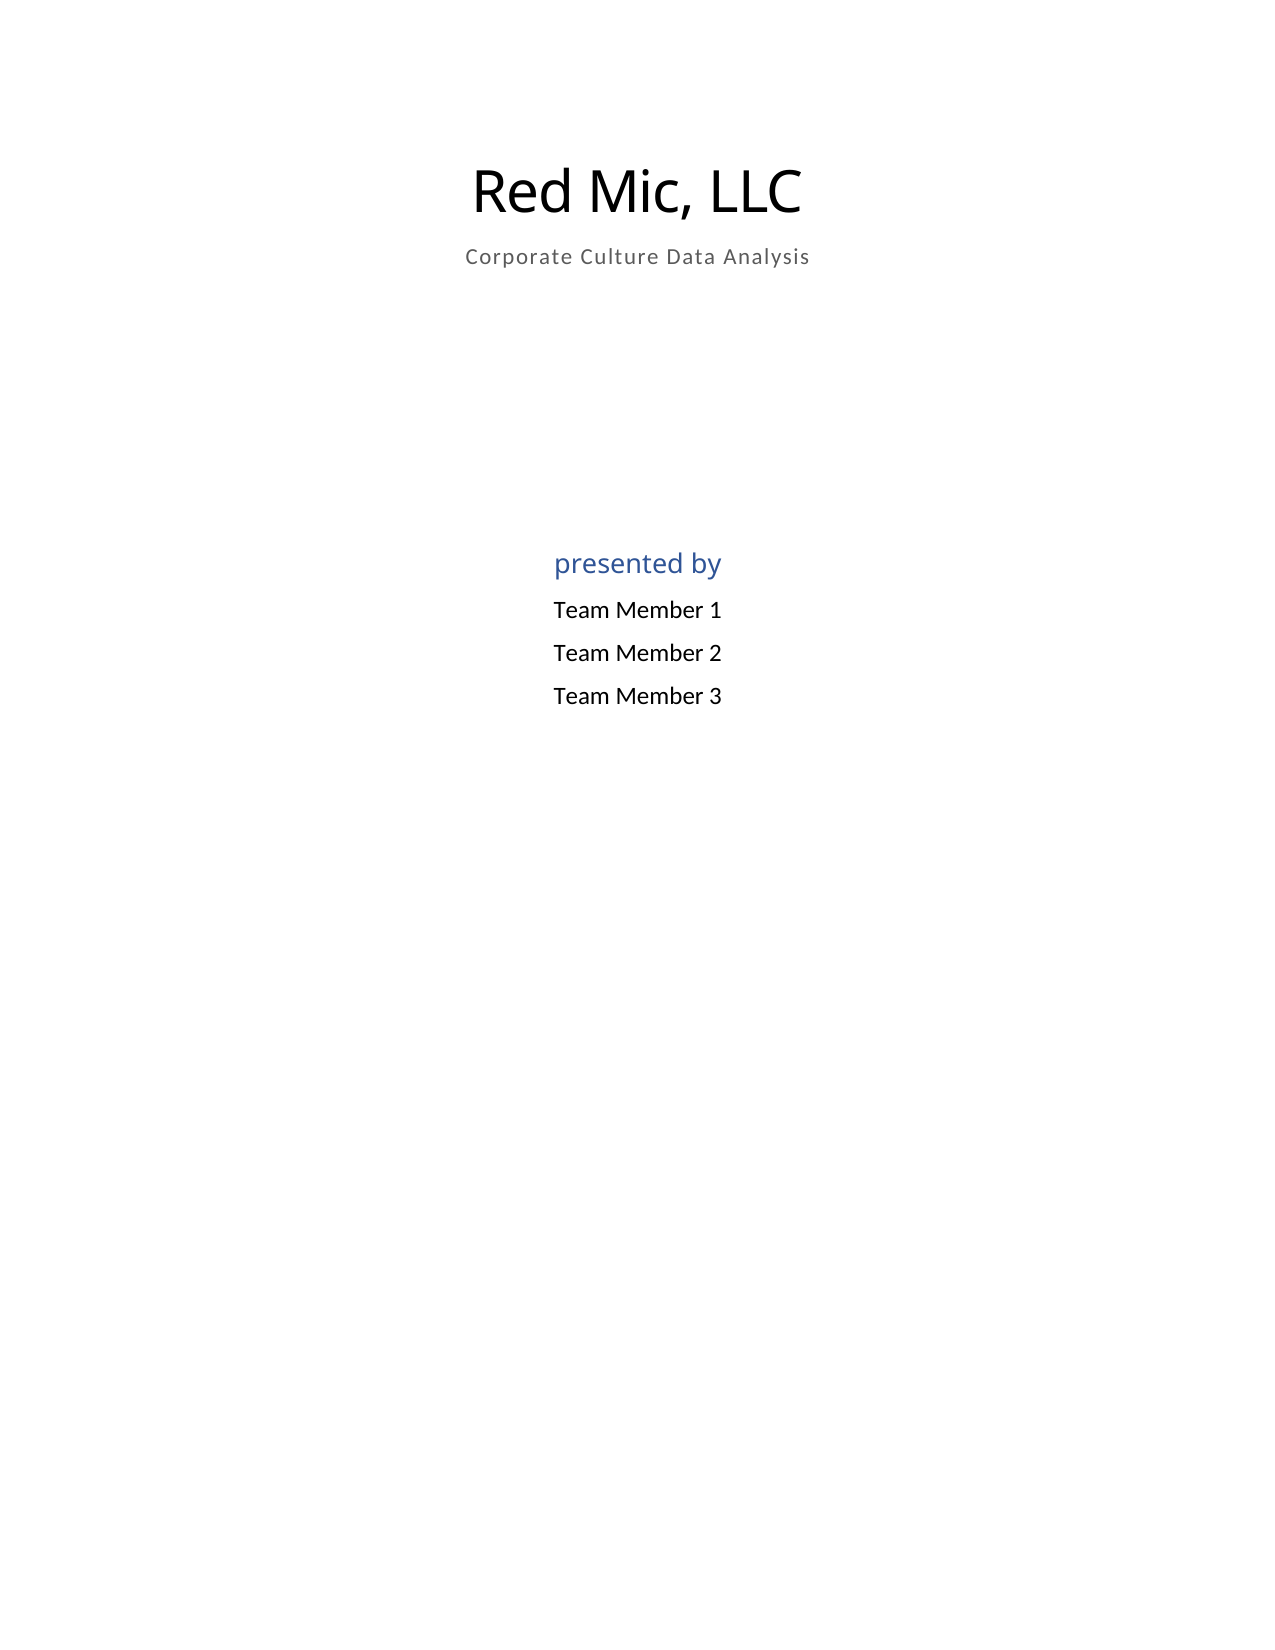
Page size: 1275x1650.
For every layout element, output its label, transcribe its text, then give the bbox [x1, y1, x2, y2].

subtitle presented by [150, 545, 1125, 582]
title Red Mic, LLC [150, 150, 1125, 229]
text Team Member 2 [150, 637, 1125, 668]
text Team Member 3 [150, 680, 1125, 711]
text Team Member 1 [150, 594, 1125, 625]
subtitle Corporate Culture Data Analysis [150, 242, 1125, 270]
